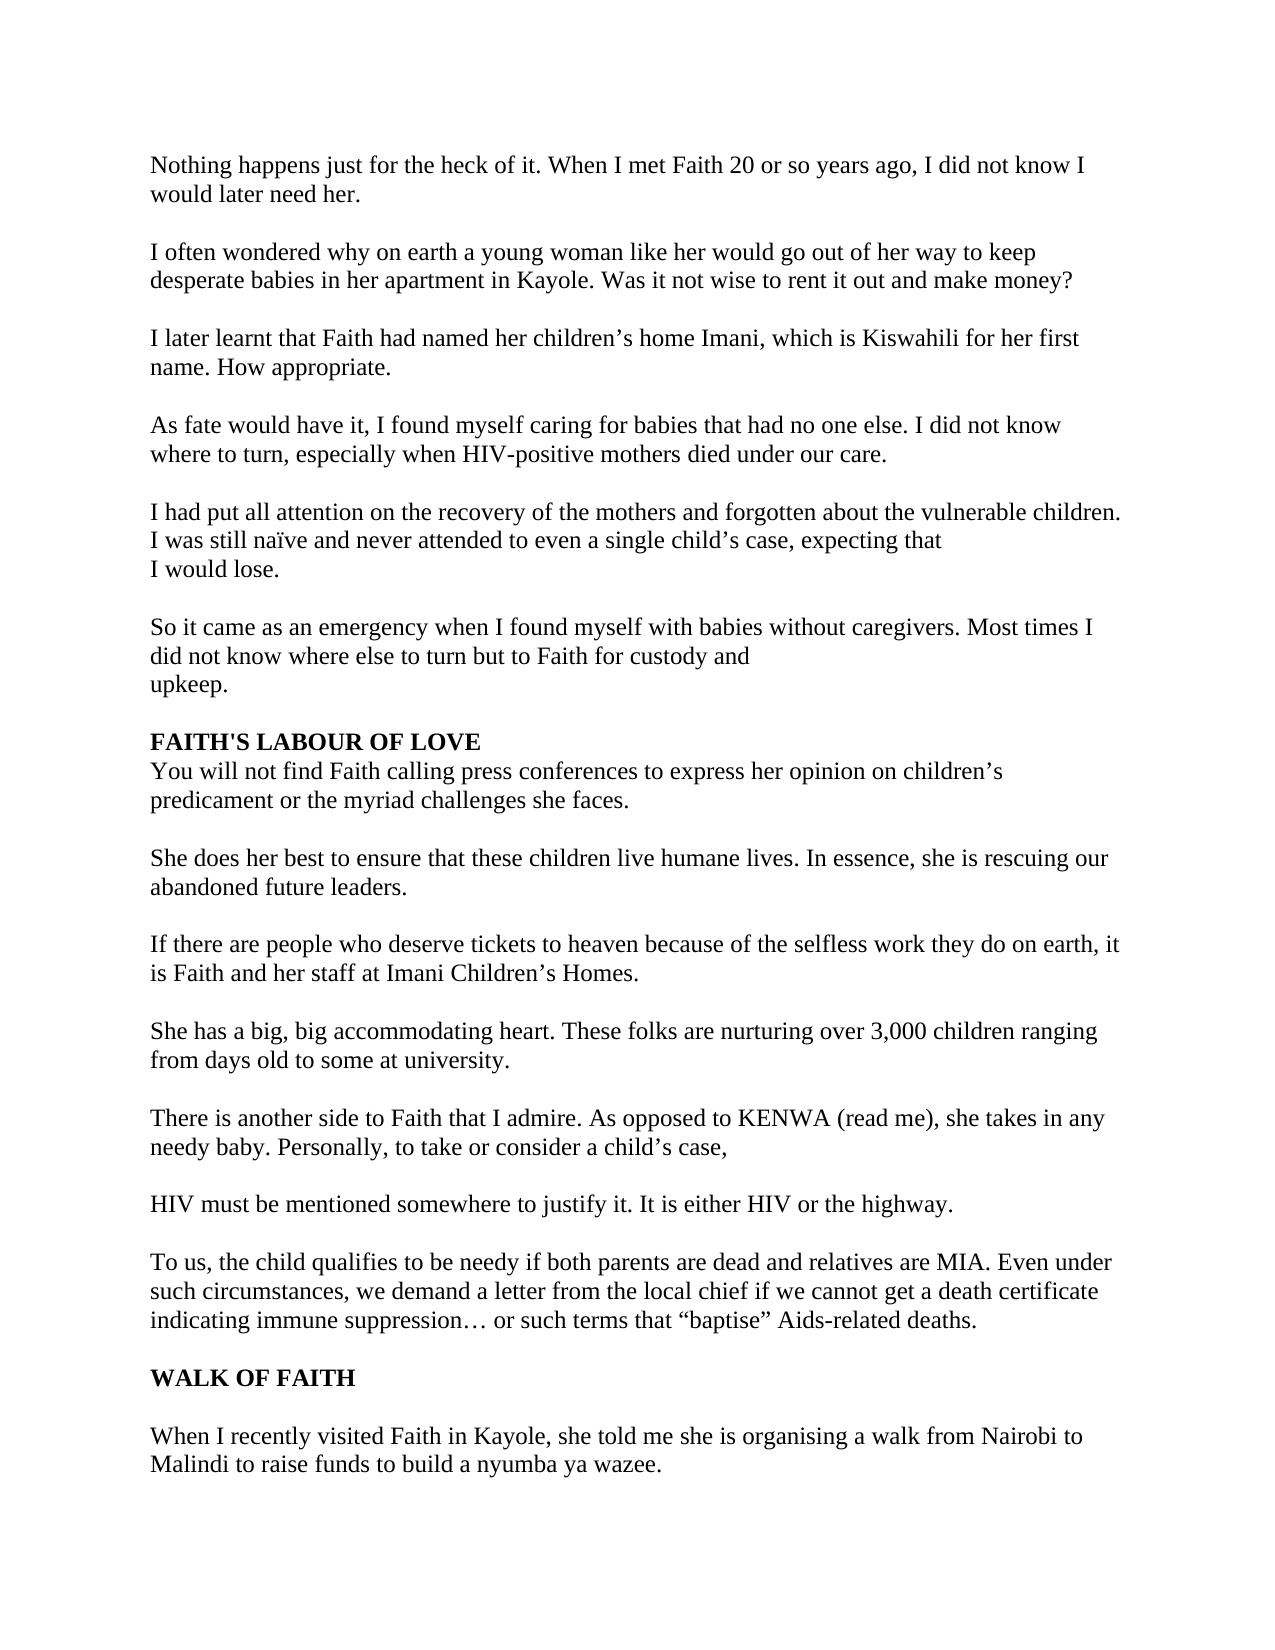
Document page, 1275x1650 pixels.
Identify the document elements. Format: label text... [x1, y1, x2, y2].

text As fate would have it, I found myself caring for babies that had no one else. I did not know where to turn, especially when HIV-positive mothers died under our care. [150, 410, 1125, 467]
text To us, the child qualifies to be needy if both parents are dead and relatives are MIA. Even under such circumstances, we demand a letter from the local chief if we cannot get a death certificate indicating immune suppression… or such terms that “baptise” Aids-related deaths. [150, 1247, 1125, 1334]
text She does her best to ensure that these children live humane lives. In essence, she is rescuing our abandoned future leaders. [150, 843, 1125, 900]
text When I recently visited Faith in Kayole, she told me she is organising a walk from Nairobi to Malindi to raise funds to build a nyumba ya wazee. [150, 1421, 1125, 1478]
text So it came as an emergency when I found myself with babies without caregivers. Most times I did not know where else to turn but to Faith for custody and upkeep. [150, 612, 1125, 698]
text Nothing happens just for the heck of it. When I met Faith 20 or so years ago, I did not know I would later need her. [150, 150, 1125, 207]
text I had put all attention on the recovery of the mothers and forgotten about the vulnerable children. I was still naïve and never attended to even a single child’s case, expecting that I would lose. [150, 497, 1125, 583]
text FAITH'S LABOUR OF LOVE You will not find Faith calling press conferences to express her opinion on children’s predicament or the myriad challenges she faces. [150, 727, 1125, 814]
text There is another side to Faith that I admire. As opposed to KENWA (read me), she takes in any needy baby. Personally, to take or consider a child’s case, [150, 1103, 1125, 1160]
text HIV must be mentioned somewhere to justify it. It is either HIV or the highway. [150, 1189, 1125, 1218]
text She has a big, big accommodating heart. These folks are nurturing over 3,000 children ranging from days old to some at university. [150, 1016, 1125, 1074]
text I often wondered why on earth a young woman like her would go out of her way to keep desperate babies in her apartment in Kayole. Was it not wise to rent it out and make money? [150, 237, 1125, 294]
text If there are people who deserve tickets to heaven because of the selfless work they do on earth, it is Faith and her staff at Imani Children’s Homes. [150, 929, 1125, 987]
text I later learnt that Faith had named her children’s home Imani, which is Kiswahili for her first name. How appropriate. [150, 323, 1125, 381]
text WALK OF FAITH [150, 1363, 1125, 1392]
